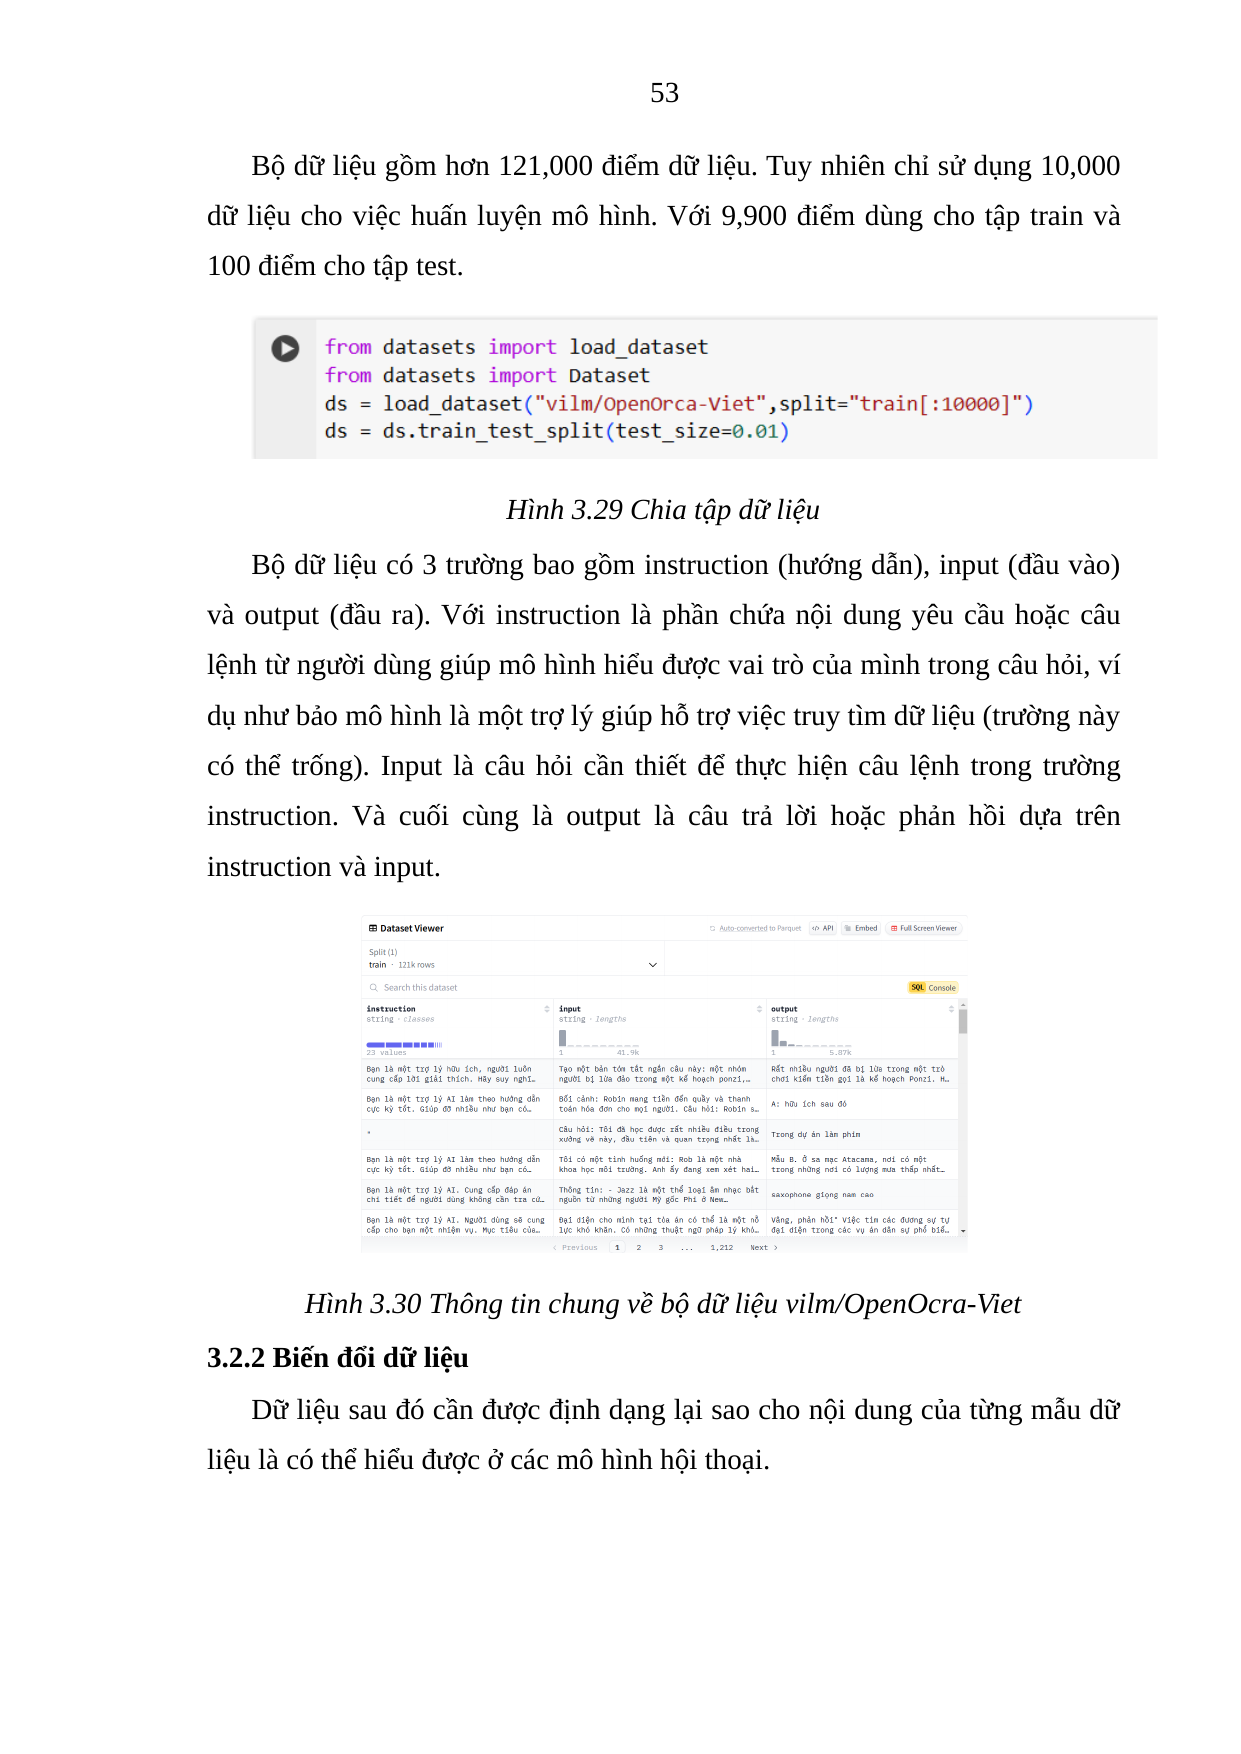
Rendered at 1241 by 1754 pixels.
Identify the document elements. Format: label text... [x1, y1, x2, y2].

subtitle Biến đổi dữ liệu [207, 1340, 1122, 1374]
text Bộ dữ liệu có 3 trường bao gồm instruction (hướng dẫn), input (đầu vào) và output (đầu ra). Với instruction là phần chứa nội dung yêu cầu hoặc câu lệnh từ người dùng giúp mô hình hiểu được vai trò của mình trong câu hỏi, ví dụ như bảo mô hình là một trợ lý giúp hỗ trợ việc truy tìm dữ liệu (trường này có thể trống). Input là câu hỏi cần thiết để thực hiện câu lệnh trong trường instruction. Và cuối cùng là output là câu trả lời hoặc phản hồi dựa trên instruction và input. [207, 547, 1122, 882]
text Bộ dữ liệu gồm hơn 121,000 điểm dữ liệu. Tuy nhiên chỉ sử dụng 10,000 dữ liệu cho việc huấn luyện mô hình. Với 9,900 điểm dùng cho tập train và 100 điểm cho tập test. [207, 148, 1122, 282]
text Dữ liệu sau đó cần được định dạng lại sao cho nội dung của từng mẫu dữ liệu là có thể hiểu được ở các mô hình hội thoại. [207, 1392, 1122, 1476]
picture [361, 915, 968, 1253]
picture [251, 315, 1158, 459]
